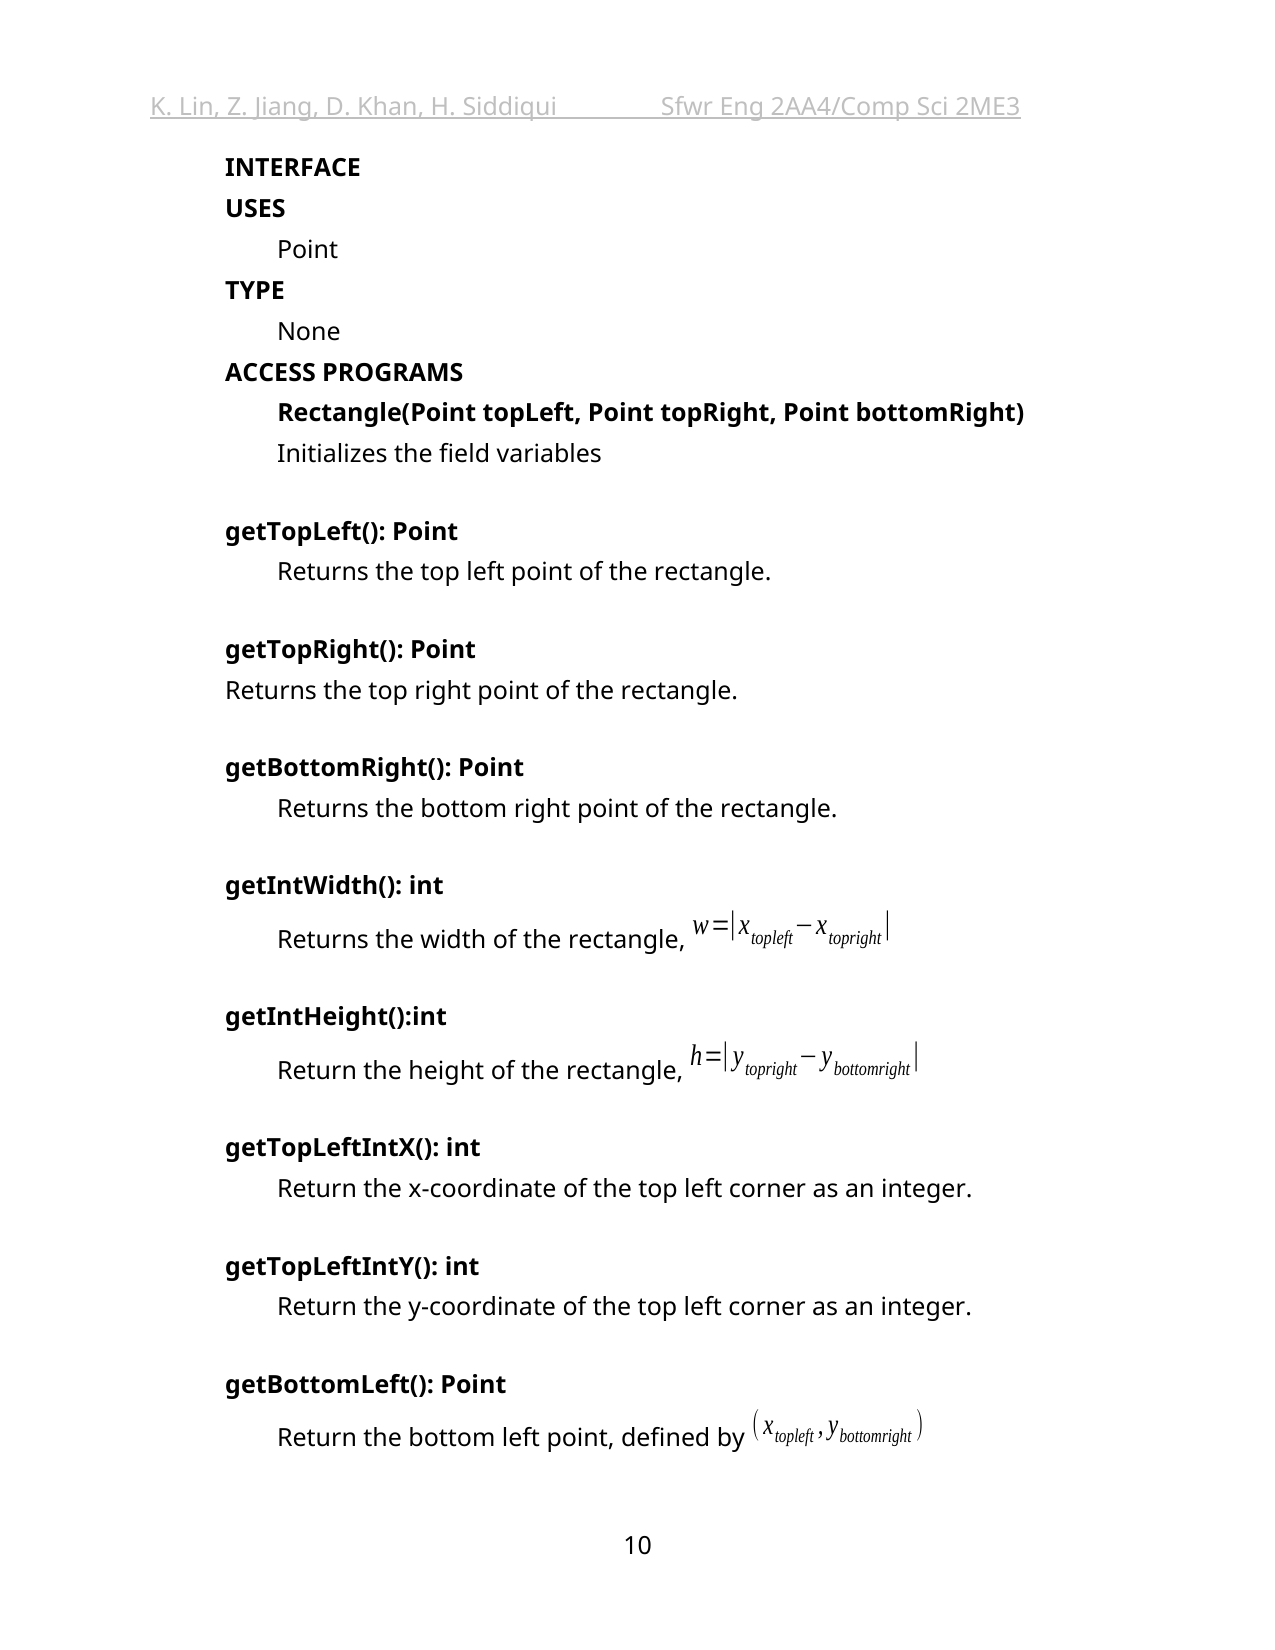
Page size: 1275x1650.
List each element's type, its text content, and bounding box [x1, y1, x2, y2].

text INTERFACE [150, 150, 1125, 184]
text Returns the top left point of the rectangle. [150, 554, 1125, 588]
text Returns the bottom right point of the rectangle. [150, 791, 1125, 824]
text USES [150, 191, 1125, 225]
text TYPE [150, 272, 1125, 307]
text Return the height of the rectangle, [150, 1040, 1125, 1087]
text getTopRight(): Point [150, 631, 1125, 666]
text getBottomLeft(): Point [150, 1366, 1125, 1401]
text getTopLeftIntX(): int [150, 1130, 1125, 1164]
text Rectangle(Point topLeft, Point topRight, Point bottomRight) [150, 395, 1125, 429]
text getBottomRight(): Point [150, 750, 1125, 784]
text None [150, 313, 1125, 347]
text getIntWidth(): int [150, 868, 1125, 902]
text Returns the width of the rectangle, [150, 909, 1125, 956]
text Initializes the field variables [150, 436, 1125, 470]
text Return the y-coordinate of the top left corner as an integer. [150, 1289, 1125, 1323]
text getTopLeft(): Point [150, 513, 1125, 547]
text Return the x-coordinate of the top left corner as an integer. [150, 1171, 1125, 1205]
text getTopLeftIntY(): int [150, 1248, 1125, 1282]
text Return the bottom left point, defined by [150, 1407, 1125, 1454]
text Returns the top right point of the rectangle. [150, 672, 1125, 706]
text getIntHeight():int [150, 999, 1125, 1033]
text ACCESS PROGRAMS [150, 354, 1125, 388]
text Point [150, 232, 1125, 266]
